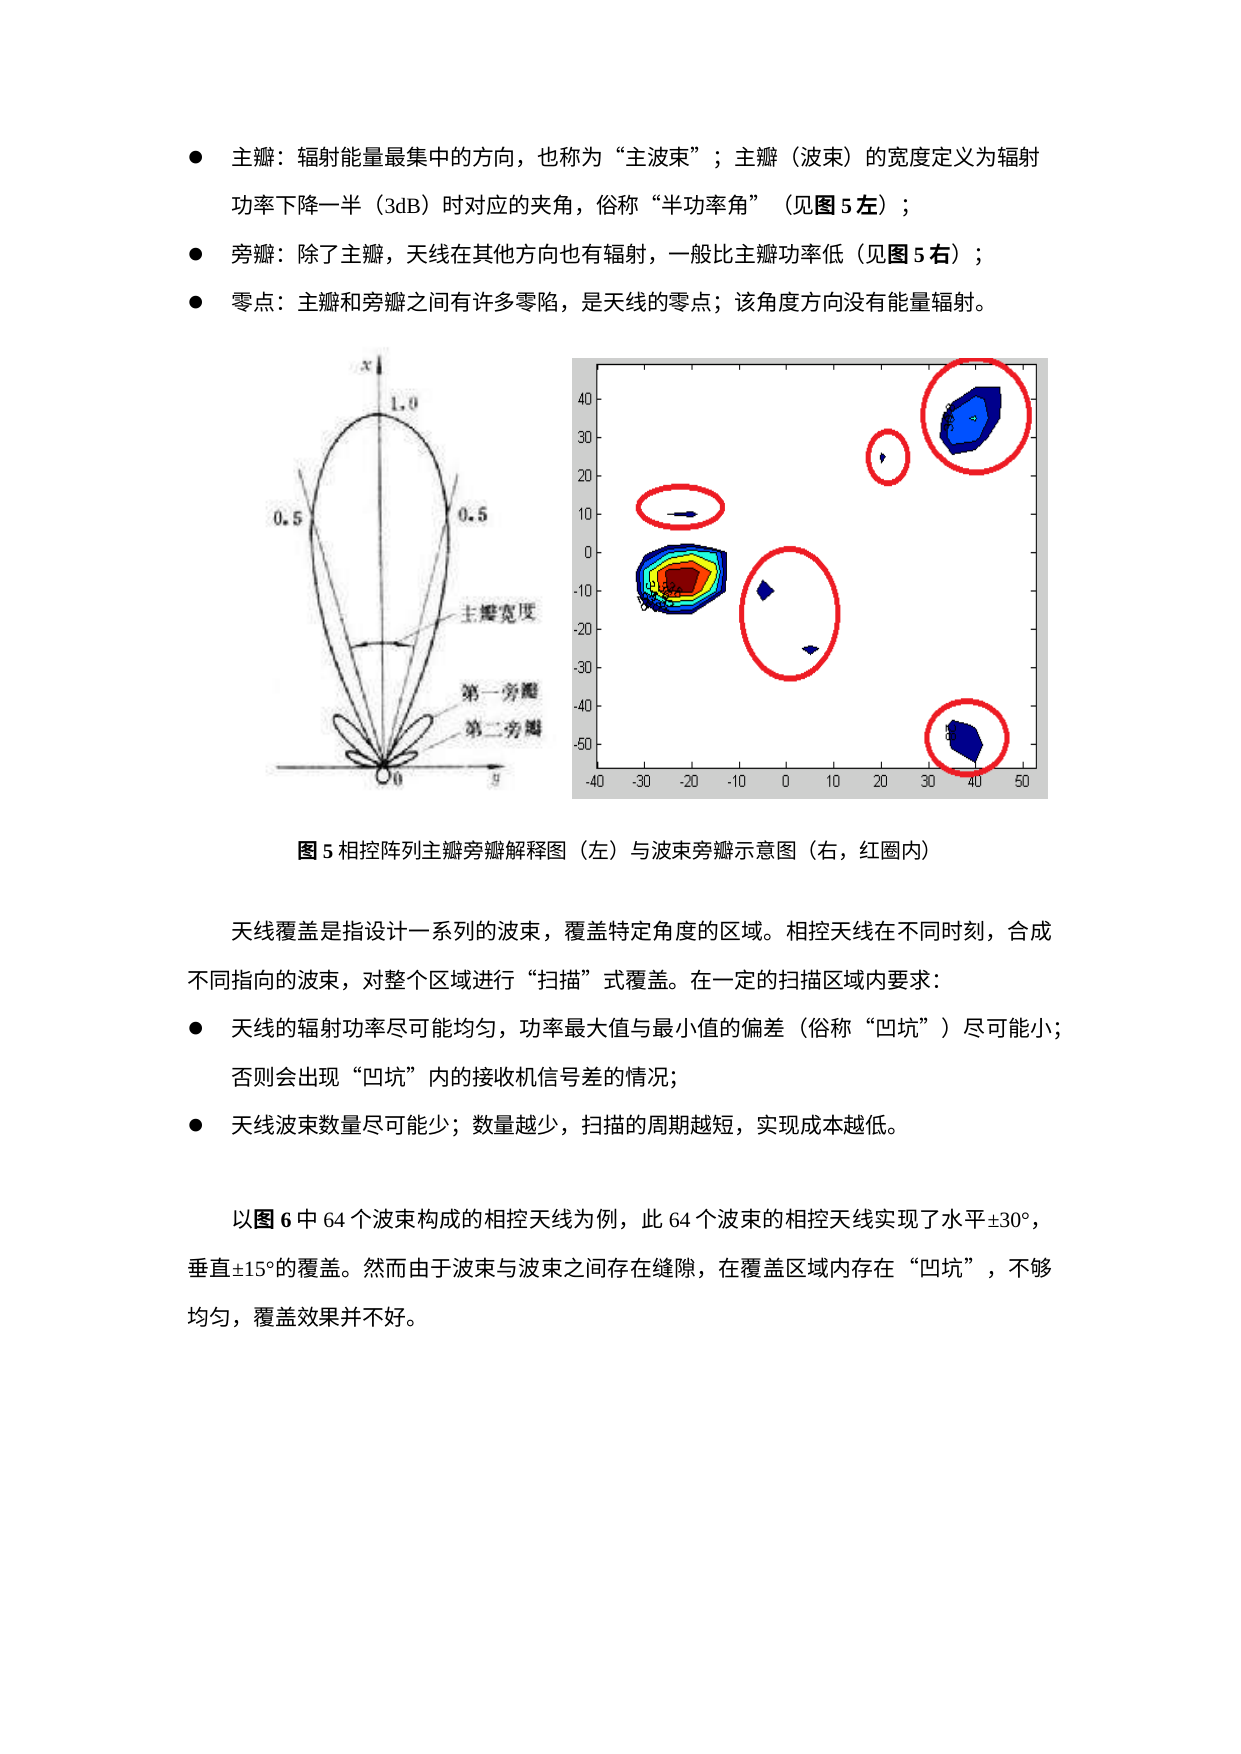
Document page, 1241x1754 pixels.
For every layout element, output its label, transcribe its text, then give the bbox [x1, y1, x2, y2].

list 主瓣：辐射能量最集中的方向，也称为“主波束”；主瓣（波束）的宽度定义为辐射功率下降一半（3dB）时对应的夹角，俗称“半功率角”（见图5左）； [187, 139, 1053, 220]
list 零点：主瓣和旁瓣之间有许多零陷，是天线的零点；该角度方向没有能量辐射。 [187, 284, 1053, 317]
list 图5 相控阵列主瓣旁瓣解释图（左）与波束旁瓣示意图（右，红圈内） [187, 834, 1053, 866]
picture [235, 332, 1049, 799]
list 天线波束数量尽可能少；数量越少，扫描的周期越短，实现成本越低。 [187, 1108, 1053, 1140]
text 天线覆盖是指设计一系列的波束，覆盖特定角度的区域。相控天线在不同时刻，合成不同指向的波束，对整个区域进行“扫描”式覆盖。在一定的扫描区域内要求： [187, 914, 1053, 995]
list 旁瓣：除了主瓣，天线在其他方向也有辐射，一般比主瓣功率低（见图5右）； [187, 236, 1053, 269]
text 以图6中64个波束构成的相控天线为例，此64个波束的相控天线实现了水平±30°，垂直±15°的覆盖。然而由于波束与波束之间存在缝隙，在覆盖区域内存在“凹坑”，不够均匀，覆盖效果并不好。 [187, 1202, 1053, 1332]
list 天线的辐射功率尽可能均匀，功率最大值与最小值的偏差（俗称“凹坑”）尽可能小；否则会出现“凹坑”内的接收机信号差的情况； [187, 1011, 1053, 1092]
